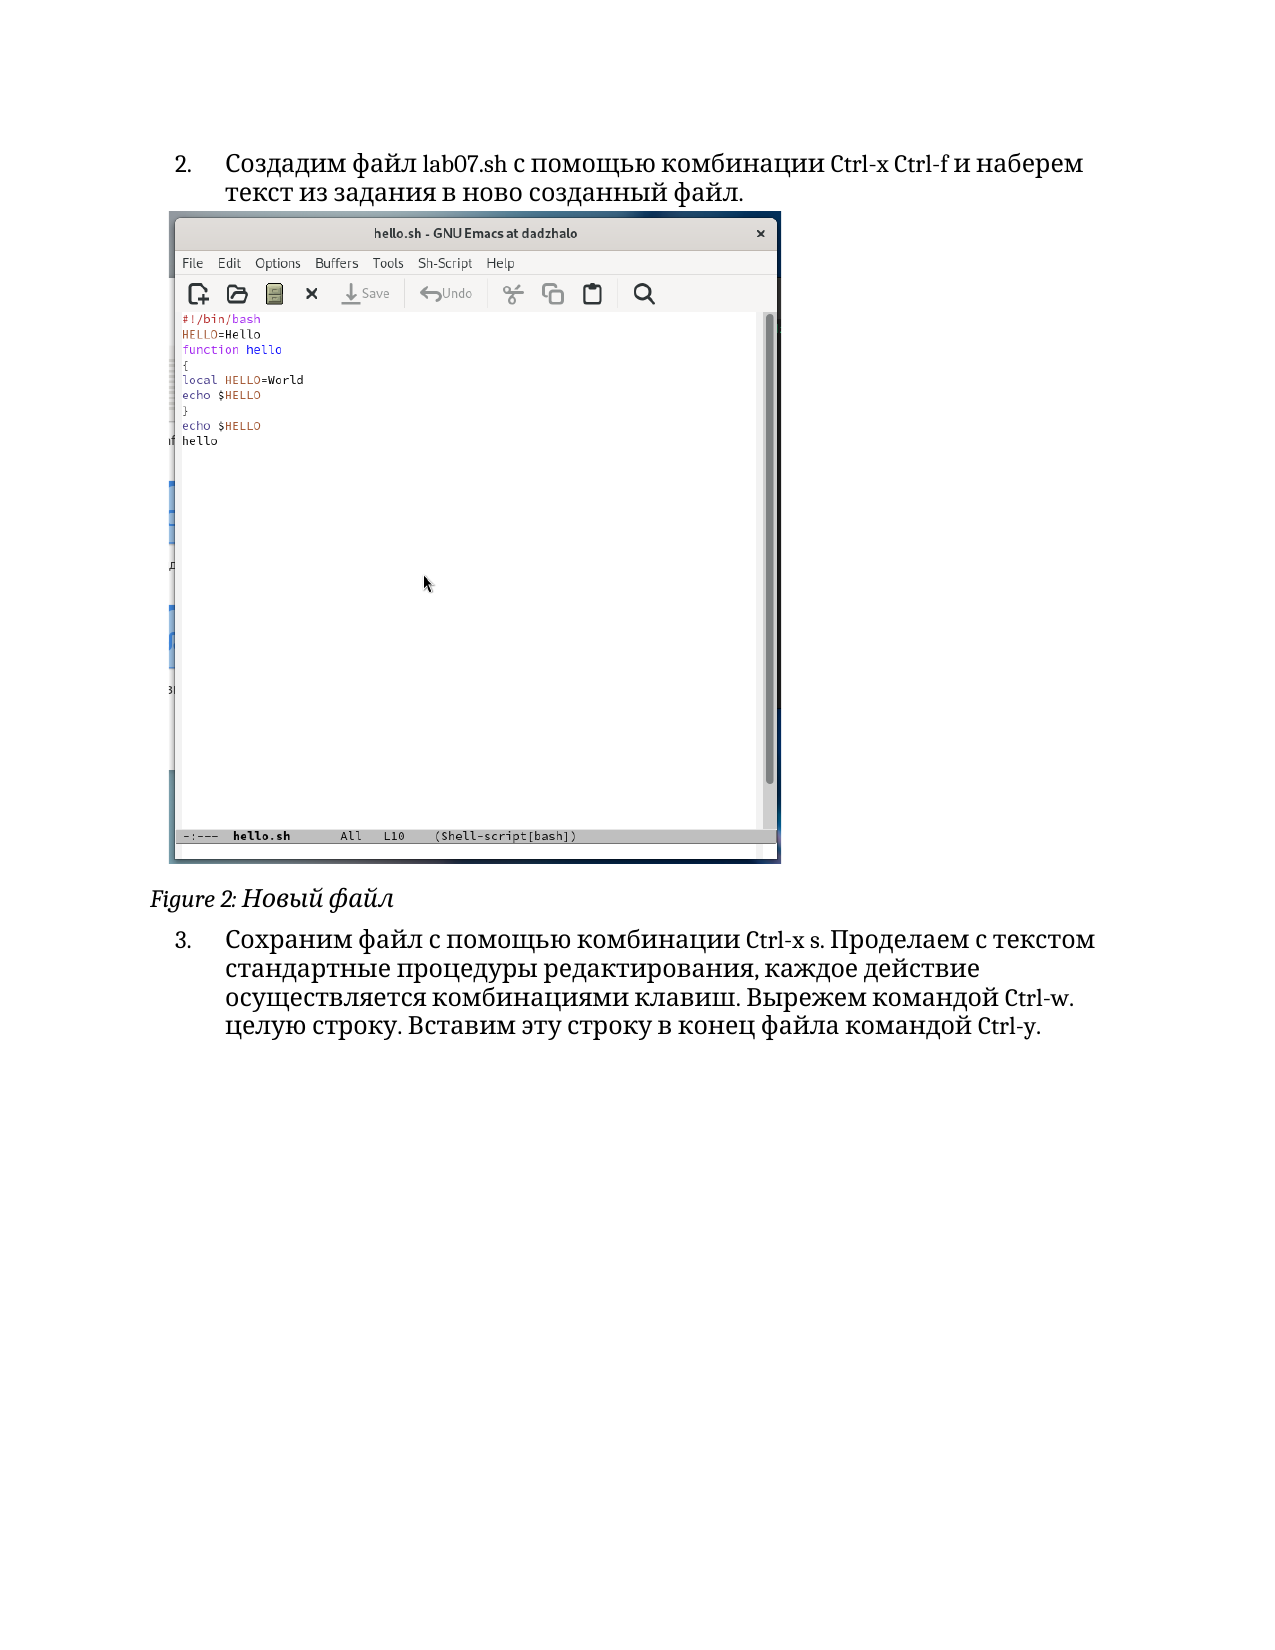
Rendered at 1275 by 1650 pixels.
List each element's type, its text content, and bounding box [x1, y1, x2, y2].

list Сохраним файл с помощью комбинации Ctrl-x s. Проделаем с текстом стандартные процедуры редактирования, каждое действие осуществляется комбинациями клавиш. Вырежем командой Ctrl-w. целую строку. Вставим эту строку в конец файла командой Ctrl-y. [175, 926, 1125, 1041]
list Создадим файл lab07.sh с помощью комбинации Ctrl-x Ctrl-f и наберем текст из задания в ново созданный файл. [175, 150, 1125, 207]
picture [168, 211, 782, 864]
text Figure 2: Новый файл [150, 885, 1125, 913]
